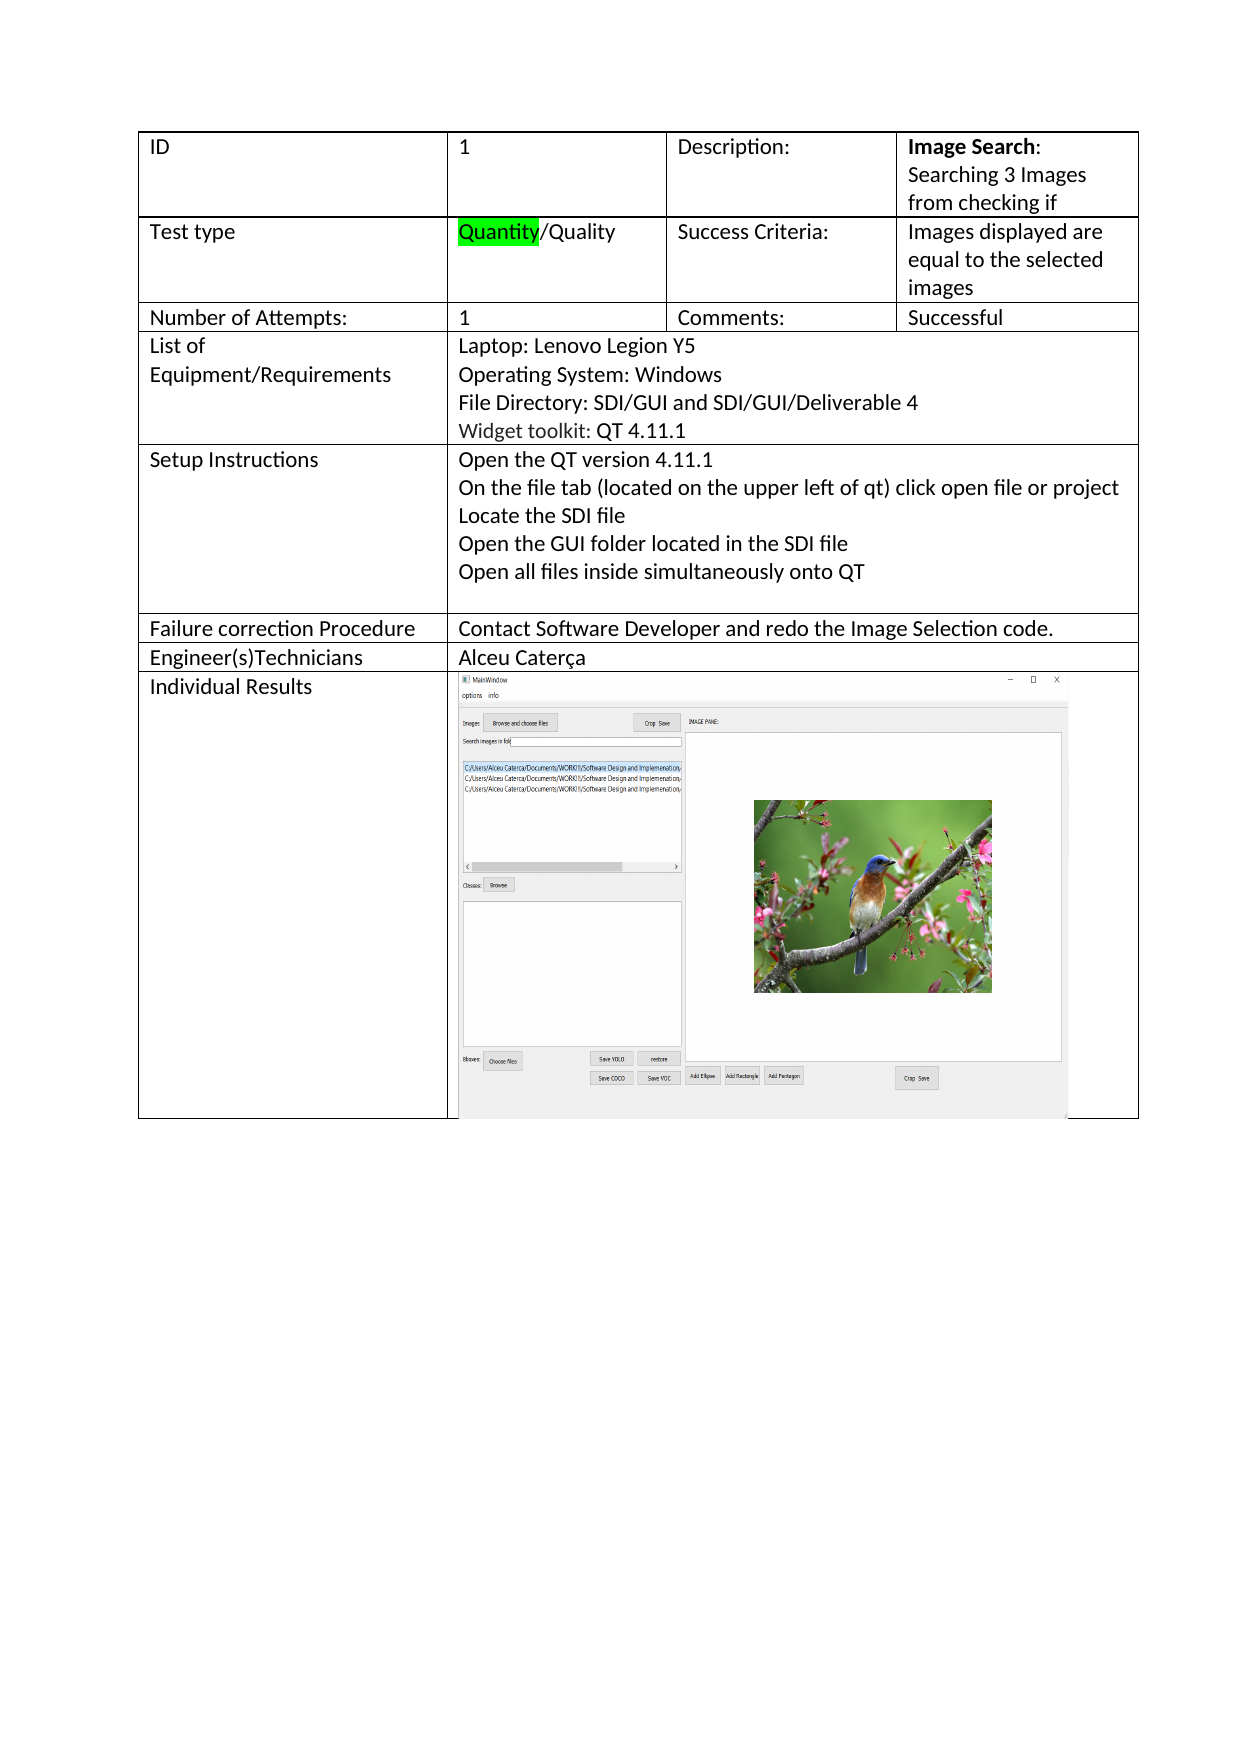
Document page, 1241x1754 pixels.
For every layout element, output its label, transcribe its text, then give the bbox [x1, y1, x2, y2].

table_cell Success Criteria: [667, 218, 896, 302]
table_cell [1069, 672, 1138, 1118]
table_cell 1 [448, 303, 666, 331]
table_cell Failure correction Procedure [139, 614, 447, 642]
table_header ID [139, 133, 447, 216]
table_cell Individual Results [139, 672, 447, 1118]
table_cell Number of Attempts: [139, 303, 447, 331]
table_cell Quantity/Quality [448, 218, 666, 302]
table_cell Successful [897, 303, 1138, 331]
picture [458, 672, 1069, 1119]
table_header Image Search: Searching 3 Images from checking if [897, 133, 1138, 216]
table_header 1 [448, 133, 666, 216]
table_cell Test type [139, 218, 447, 302]
table_cell Engineer(s)Technicians [139, 643, 447, 671]
table_cell Alceu Caterça [448, 643, 1138, 671]
table_cell List of Equipment/Requirements [139, 332, 447, 444]
table_cell [448, 672, 458, 1118]
table_cell Laptop: Lenovo Legion Y5 Operating System: Windows File Directory: SDI/GUI and SDI/GUI/Deliverable 4 Widget toolkit: QT 4.11.1 [448, 332, 1138, 444]
table_cell Images displayed are equal to the selected images [897, 218, 1138, 302]
table_cell Comments: [667, 303, 896, 331]
table_header Description: [667, 133, 896, 216]
table_cell Contact Software Developer and redo the Image Selection code. [448, 614, 1138, 642]
table_cell Open the QT version 4.11.1 On the file tab (located on the upper left of qt) click open file or project Locate the SDI file Open the GUI folder located in the SDI file Open all files inside simultaneously onto QT [448, 445, 1138, 613]
table_cell Setup Instructions [139, 445, 447, 613]
